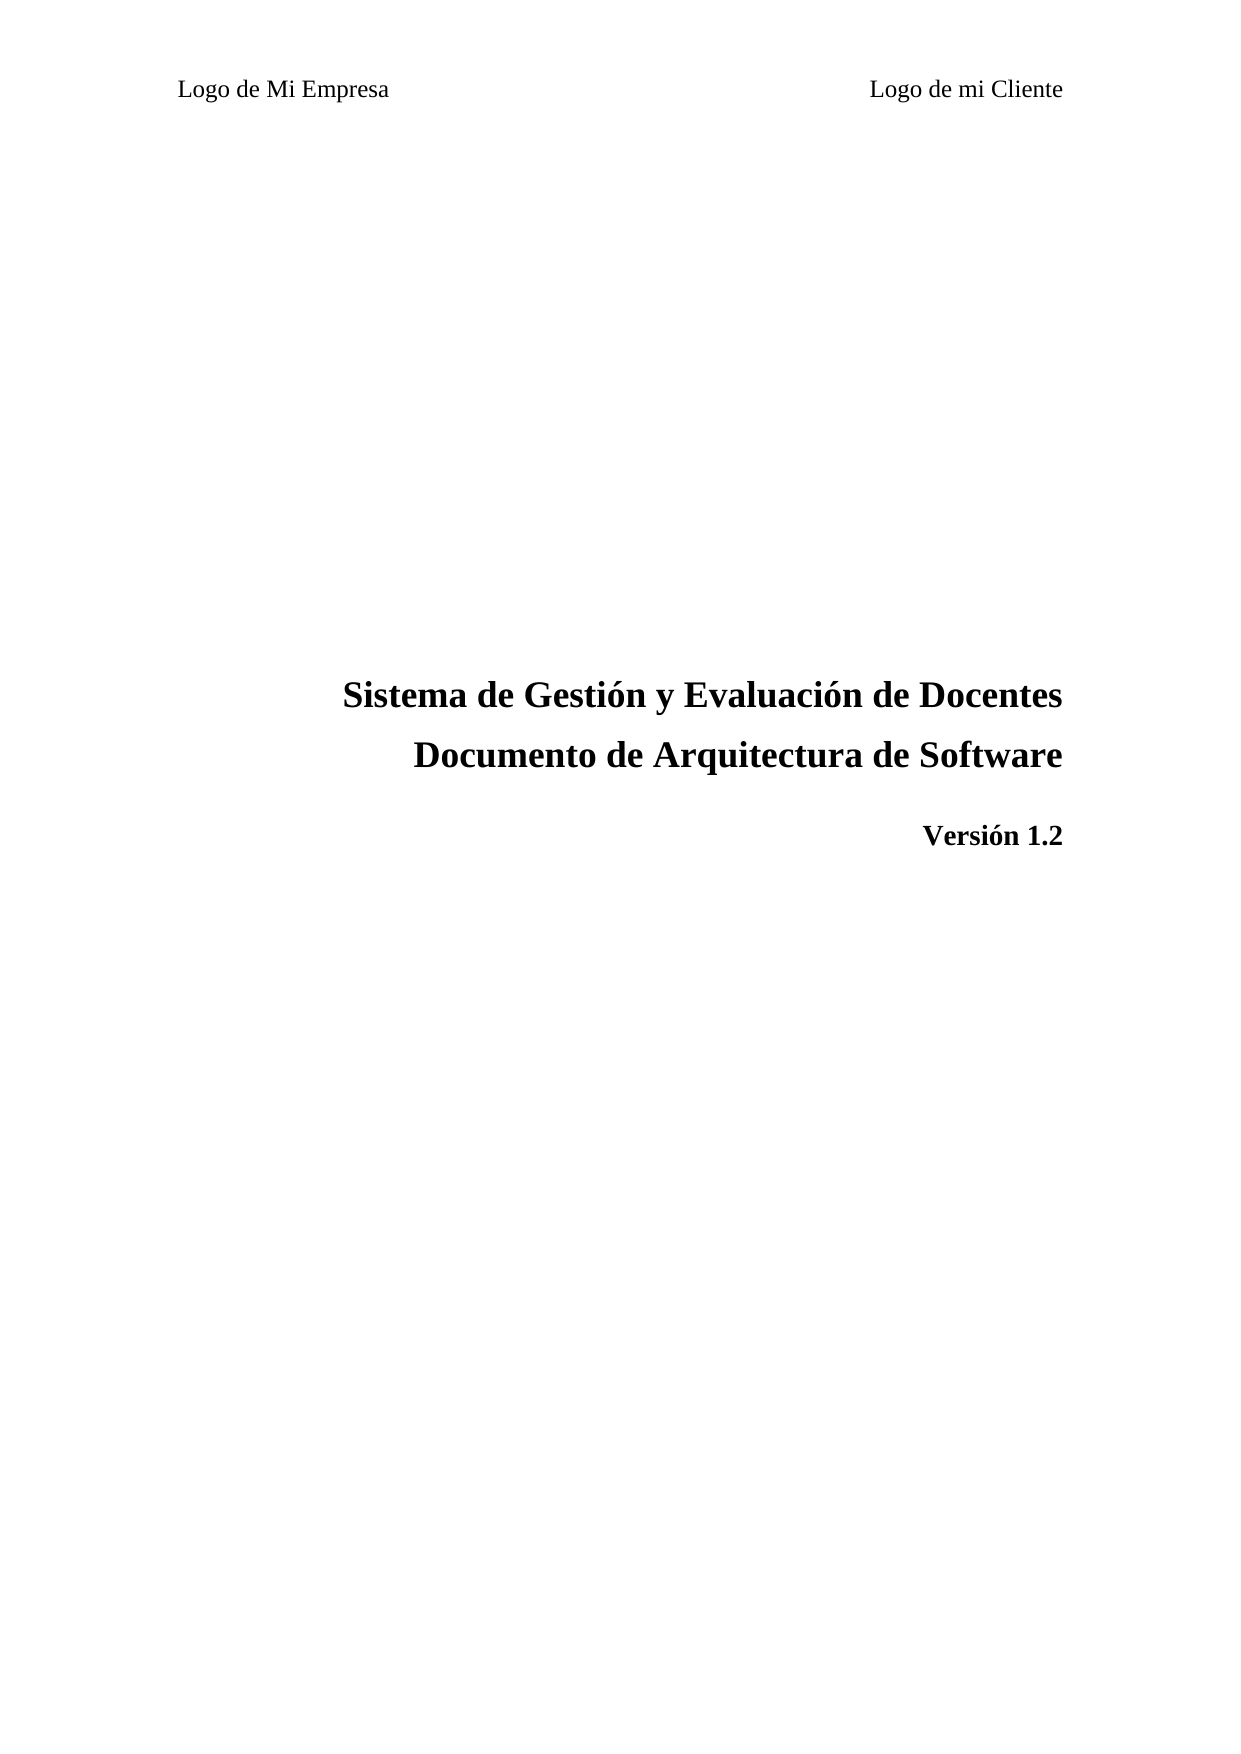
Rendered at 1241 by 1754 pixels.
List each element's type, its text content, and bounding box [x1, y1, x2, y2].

text Versión 1.2 [177, 818, 1063, 852]
text Sistema de Gestión y Evaluación de Docentes [177, 672, 1063, 716]
text Documento de Arquitectura de Software [177, 732, 1063, 775]
